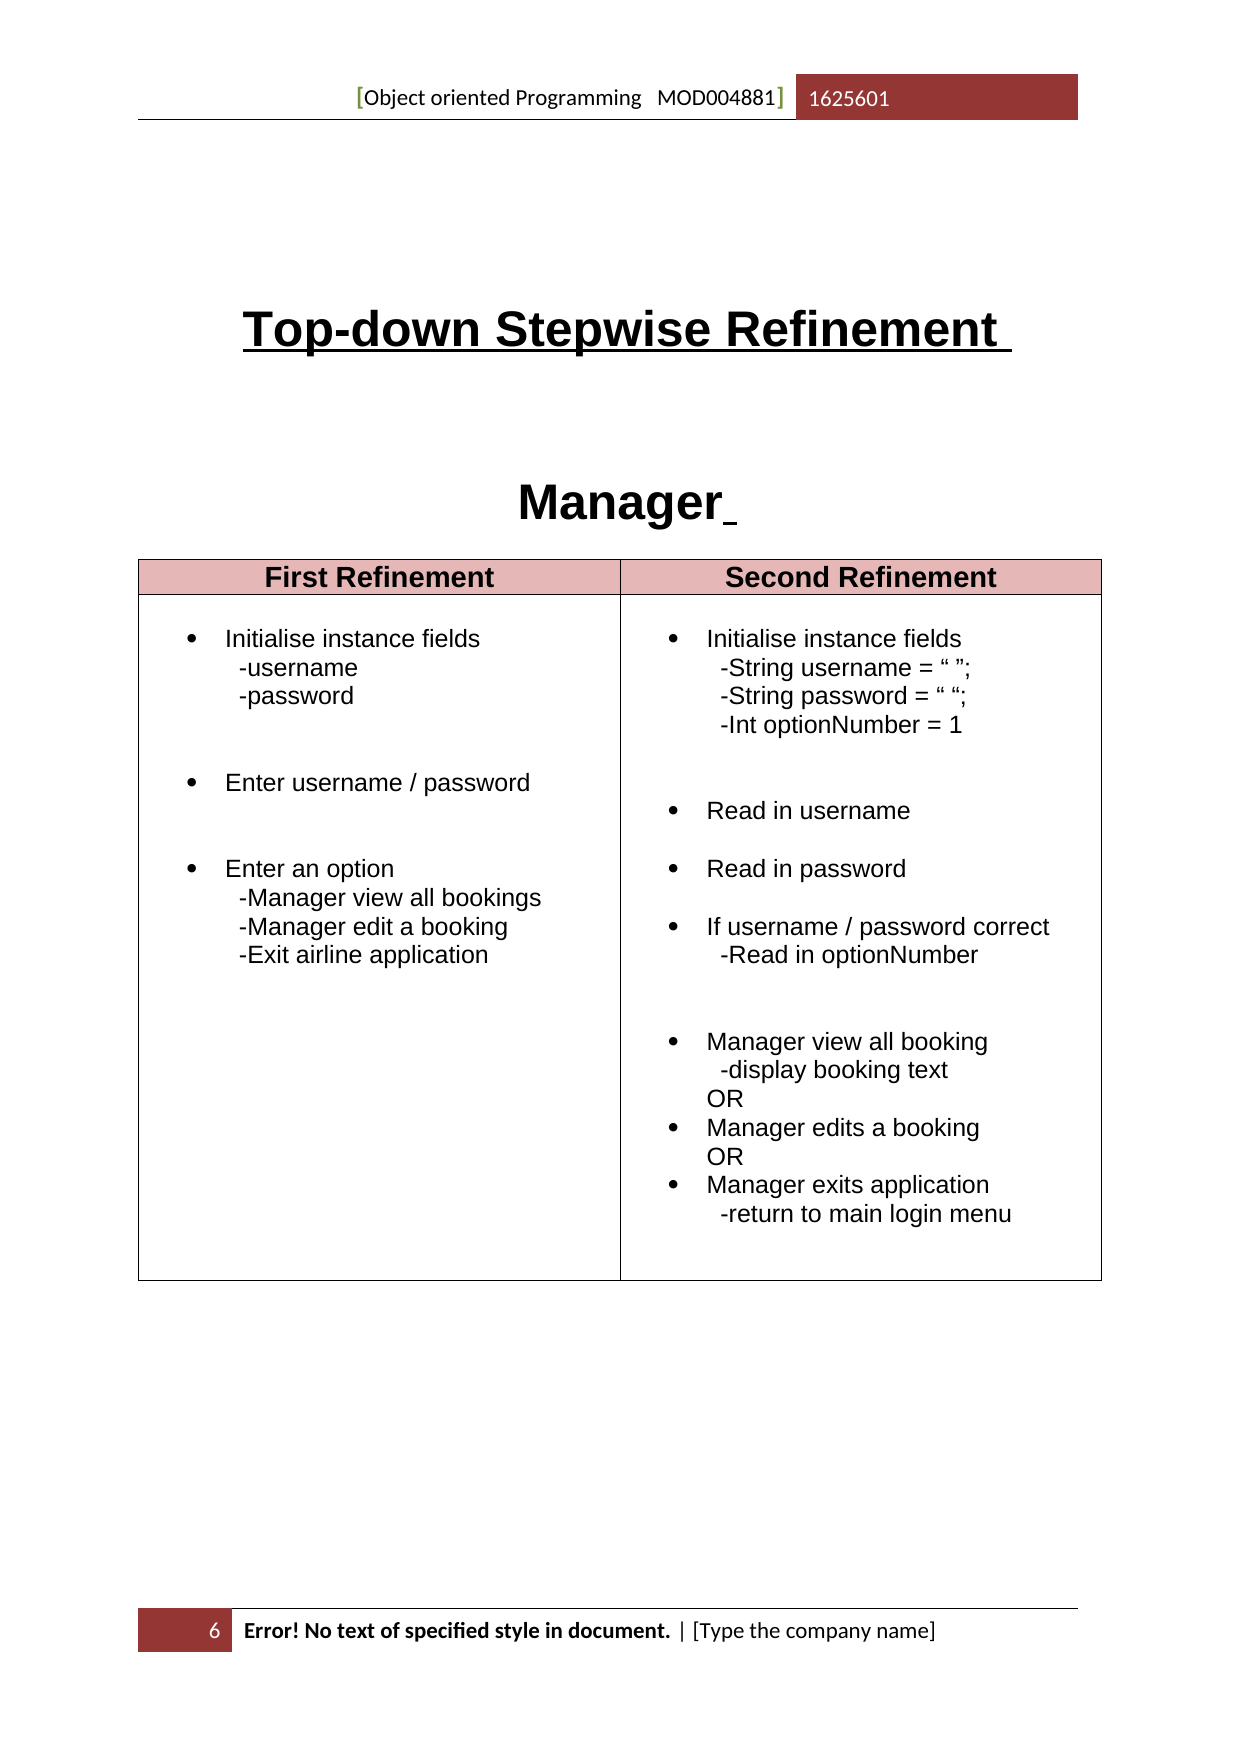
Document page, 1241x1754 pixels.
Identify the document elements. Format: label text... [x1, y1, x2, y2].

text Top-down Stepwise Refinement [150, 299, 1090, 357]
table_cell Initialise instance fields -username -password Enter username / password Enter an option -Manager view all bookings -Manager edit a booking -Exit airline application [139, 595, 620, 1280]
table_cell Initialise instance fields -String username = “ ”; -String password = “ “; -Int optionNumber = 1 Read in username Read in password If username / password correct -Read in optionNumber Manager view all booking -display booking text OR Manager edits a booking OR Manager exits application -return to main login menu [621, 595, 1101, 1280]
text Manager [150, 473, 1090, 530]
table_header Second Refinement [621, 560, 1101, 594]
table_header First Refinement [139, 560, 620, 594]
